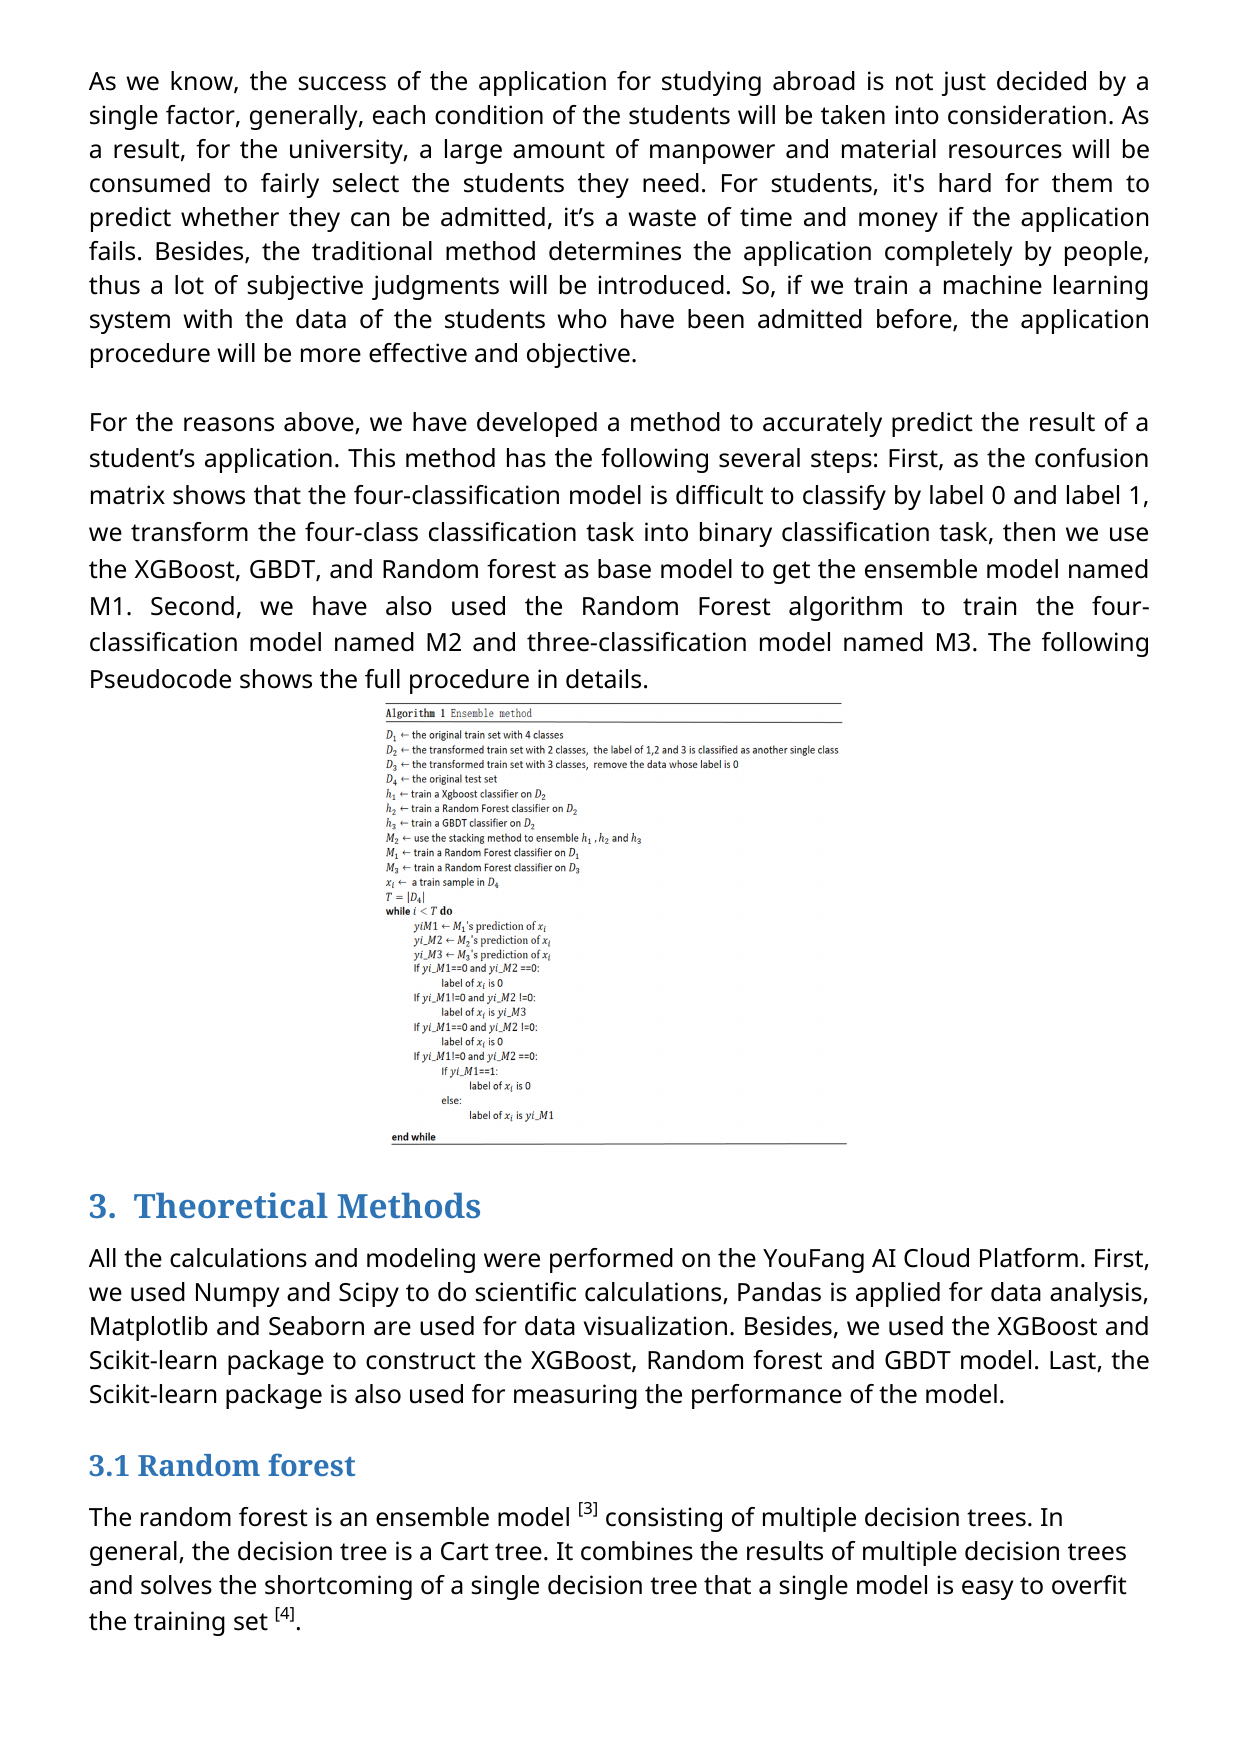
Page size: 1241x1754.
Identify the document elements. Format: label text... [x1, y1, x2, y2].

picture [380, 698, 860, 1149]
subtitle 3.1 Random forest [89, 1445, 1152, 1484]
text For the reasons above, we have developed a method to accurately predict the result of a student’s application. This method has the following several steps: First, as the confusion matrix shows that the four-classification model is difficult to classify by label 0 and label 1, we transform the four-class classification task into binary classification task, then we use the XGBoost, GBDT, and Random forest as base model to get the ensemble model named M1. Second, we have also used the Random Forest algorithm to train the four-classification model named M2 and three-classification model named M3. The following Pseudocode shows the full procedure in details. [89, 404, 1152, 696]
subtitle Theoretical Methods [89, 1182, 1152, 1228]
text As we know, the success of the application for studying abroad is not just decided by a single factor, generally, each condition of the students will be taken into consideration. As a result, for the university, a large amount of manpower and material resources will be consumed to fairly select the students they need. For students, it's hard for them to predict whether they can be admitted, it’s a waste of time and money if the application fails. Besides, the traditional method determines the application completely by people, thus a lot of subjective judgments will be introduced. So, if we train a machine learning system with the data of the students who have been admitted before, the application procedure will be more effective and objective. [89, 64, 1152, 370]
text All the calculations and modeling were performed on the YouFang AI Cloud Platform. First, we used Numpy and Scipy to do scientific calculations, Pandas is applied for data analysis, Matplotlib and Seaborn are used for data visualization. Besides, we used the XGBoost and Scikit-learn package to construct the XGBoost, Random forest and GBDT model. Last, the Scikit-learn package is also used for measuring the performance of the model. [89, 1240, 1152, 1411]
text The random forest is an ensemble model [3] consisting of multiple decision trees. In general, the decision tree is a Cart tree. It combines the results of multiple decision trees and solves the shortcoming of a single decision tree that a single model is easy to overfit the training set [4]. [89, 1497, 1152, 1638]
